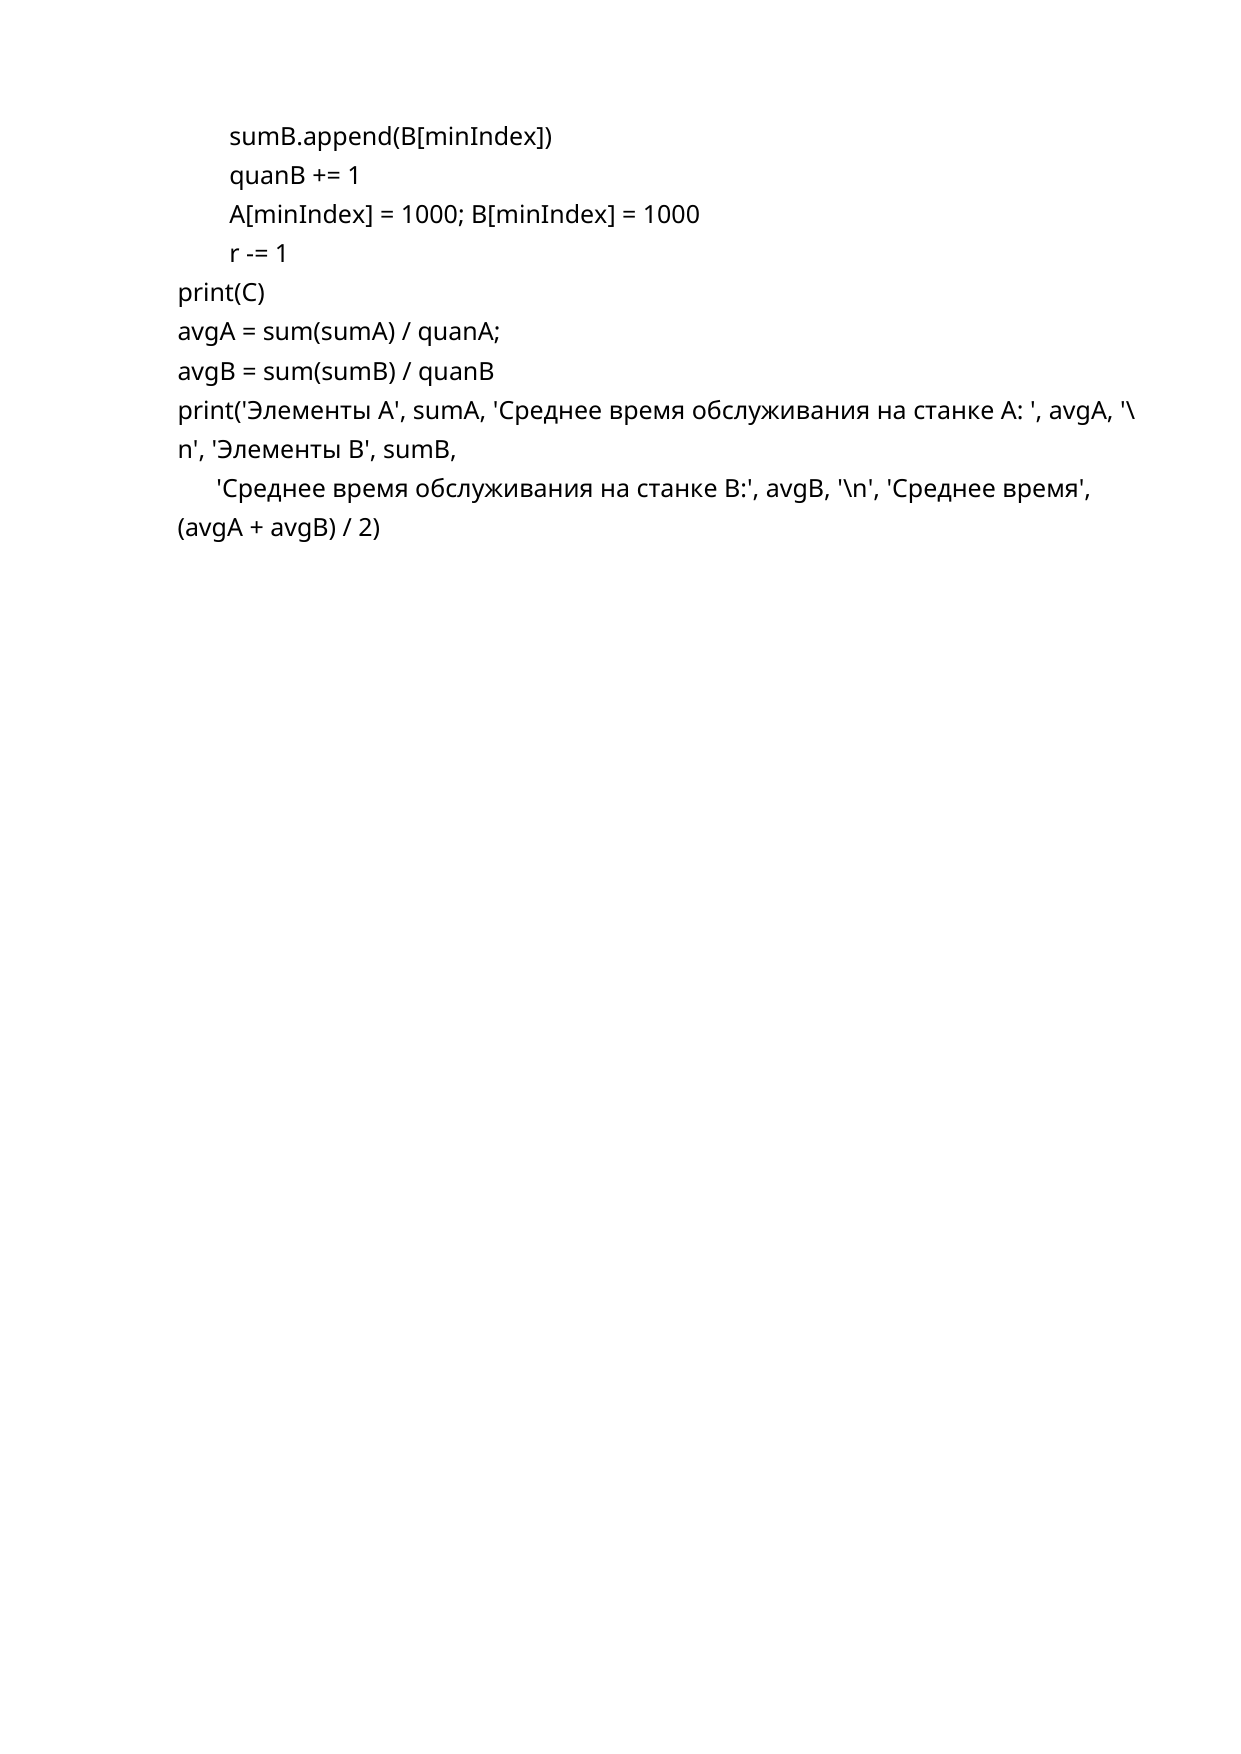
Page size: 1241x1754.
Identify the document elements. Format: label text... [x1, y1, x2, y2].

text sumB.append(B[minIndex]) [177, 118, 1152, 152]
text r -= 1 [177, 236, 1152, 270]
text quanB += 1 [177, 157, 1152, 191]
text print(C) [177, 275, 1152, 309]
text A[minIndex] = 1000; B[minIndex] = 1000 [177, 196, 1152, 231]
text avgA = sum(sumA) / quanA; [177, 314, 1152, 348]
text 'Среднее время обслуживания на станке B:', avgB, '\n', 'Среднее время', (avgA + avgB) / 2) [177, 471, 1152, 544]
text avgB = sum(sumB) / quanB [177, 353, 1152, 387]
text print('Элементы A', sumA, 'Среднее время обслуживания на станке А: ', avgA, '\n', 'Элементы B', sumB, [177, 392, 1152, 466]
